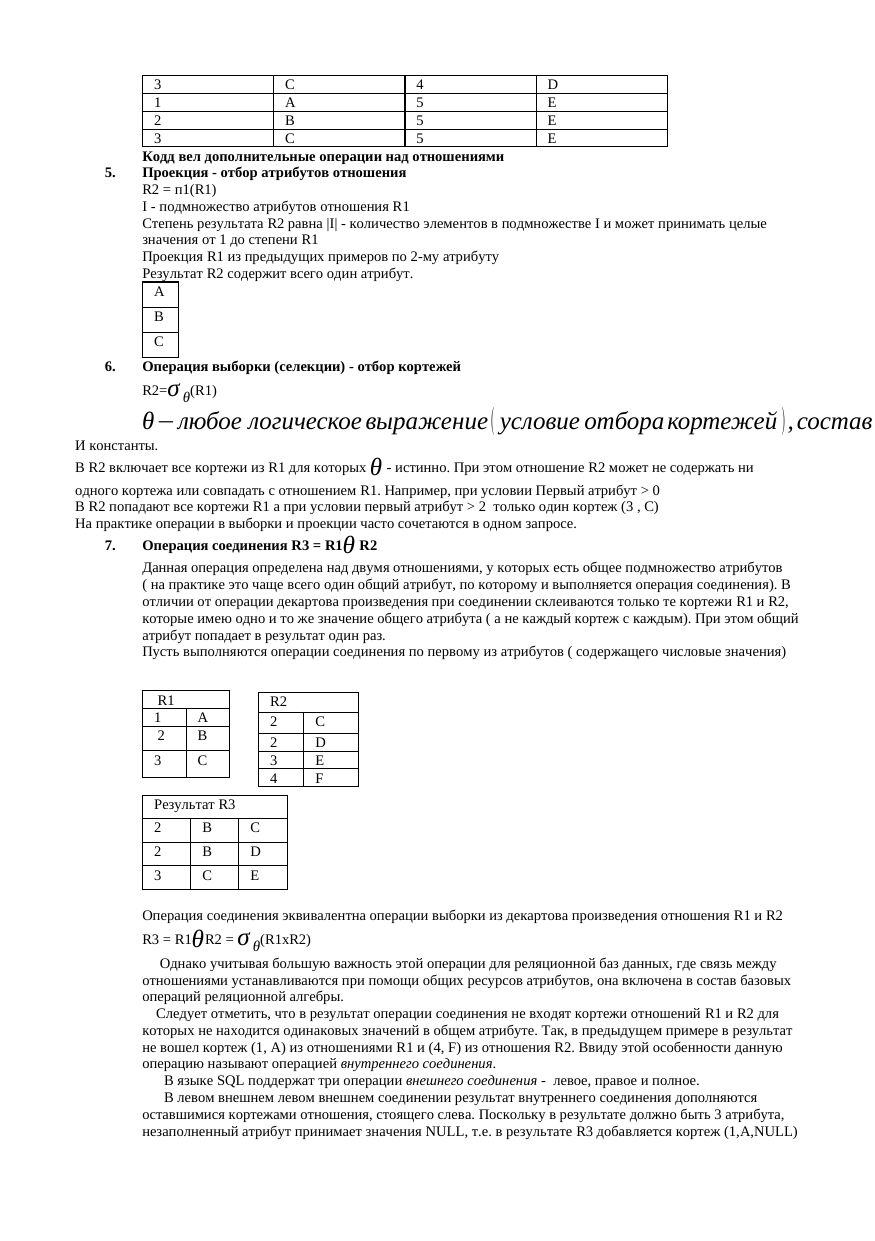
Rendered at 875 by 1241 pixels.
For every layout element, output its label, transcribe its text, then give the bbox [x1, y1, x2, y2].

list Степень результата R2 равна |I| - количество элементов в подмножестве I и может принимать целые значения от 1 до степени R1 [142, 214, 799, 248]
list Однако учитывая большую важность этой операции для реляционной баз данных, где связь между отношениями устанавливаются при помощи общих ресурсов атрибутов, она включена в состав базовых операций реляционной алгебры. [142, 955, 799, 1005]
list Операция выборки (селекции) - отбор кортежей [104, 358, 799, 375]
table_cell 4 [259, 769, 303, 786]
list В левом внешнем левом внешнем соединении результат внутреннего соединения дополняются оставшимися кортежами отношения, стоящего слева. Поскольку в результате должно быть 3 атрибута, незаполненный атрибут принимает значения NULL, т.е. в результате R3 добавляется кортеж (1,A,NULL) [142, 1089, 799, 1139]
table_cell 3 [259, 752, 303, 768]
table_cell C [191, 866, 238, 889]
table_cell E [239, 866, 287, 889]
table_cell E [304, 752, 358, 768]
list Кодд вел дополнительные операции над отношениями [142, 147, 799, 164]
table_header Результат R3 [143, 796, 287, 818]
table_cell 3 [143, 751, 186, 777]
table_cell 1 [143, 709, 186, 726]
list Следует отметить, что в результат операции соединения не входят кортежи отношений R1 и R2 для которых не находится одинаковых значений в общем атрибуте. Так, в предыдущем примере в результат не вошел кортеж (1, А) из отношениями R1 и (4, F) из отношения R2. Ввиду этой особенности данную операцию называют операцией внутреннего соединения. [142, 1005, 799, 1072]
table_cell C [187, 751, 229, 777]
text В R2 включает все кортежи из R1 для которых - истинно. При этом отношение R2 может не содержать ни одного кортежа или совпадать с отношением R1. Например, при условии Первый атрибут > 0 [75, 454, 799, 498]
list Пусть выполняются операции соединения по первому из атрибутов ( содержащего числовые значения) [142, 643, 799, 690]
table_cell E [537, 112, 667, 128]
table_cell B [191, 843, 238, 865]
table_cell A [187, 709, 229, 726]
table_cell D [537, 76, 667, 93]
table_cell 3 [143, 130, 273, 146]
list R3 = R1R2 = (R1xR2) [142, 923, 799, 955]
table_cell C [304, 713, 358, 733]
table_cell 2 [143, 819, 190, 842]
table_header R1 [143, 691, 229, 708]
table_cell 2 [143, 727, 186, 750]
table_cell C [239, 819, 287, 842]
table_cell B [191, 819, 238, 842]
list R2=(R1) [142, 375, 799, 406]
table_cell 5 [406, 112, 536, 128]
table_cell B [143, 308, 178, 332]
list Данная операция определена над двумя отношениями, у которых есть общее подмножество атрибутов ( на практике это чаще всего один общий атрибут, по которому и выполняется операция соединения). В отличии от операции декартова произведения при соединении склеиваются только те кортежи R1 и R2, которые имею одно и то же значение общего атрибута ( а не каждый кортеж с каждым). При этом общий атрибут попадает в результат один раз. [142, 559, 799, 643]
table_cell 2 [259, 734, 303, 751]
list В языке SQL поддержат три операции внешнего соединения - левое, правое и полное. [142, 1072, 799, 1089]
list Проекция R1 из предыдущих примеров по 2-му атрибуту [142, 248, 799, 265]
table_cell E [537, 94, 667, 111]
table_header R2 [259, 693, 358, 712]
list Результат R2 содержит всего один атрибут. [142, 265, 799, 281]
table_cell 3 [143, 866, 190, 889]
list I - подмножество атрибутов отношения R1 [142, 198, 799, 214]
table_cell D [239, 843, 287, 865]
table_cell 4 [406, 76, 536, 93]
table_cell 3 [143, 76, 273, 93]
table_cell C [274, 130, 404, 146]
text На практике операции в выборки и проекции часто сочетаются в одном запросе. [75, 515, 799, 532]
table_cell D [304, 734, 358, 751]
table_cell E [537, 130, 667, 146]
table_cell 2 [143, 843, 190, 865]
table_cell 1 [143, 94, 273, 111]
list Проекция - отбор атрибутов отношения [104, 164, 799, 181]
list Операция соединения R3 = R1 R2 [104, 532, 799, 559]
table_cell F [304, 769, 358, 786]
list Операция соединения эквивалентна операции выборки из декартова произведения отношения R1 и R2 [142, 907, 799, 923]
table_cell C [274, 76, 404, 93]
table_cell 2 [143, 112, 273, 128]
text В R2 попадают все кортежи R1 а при условии первый атрибут > 2 только один кортеж (3 , С) [75, 498, 799, 515]
table_cell 5 [406, 94, 536, 111]
list R2 = п1(R1) [142, 181, 799, 198]
text И константы. [75, 437, 799, 454]
table_cell B [187, 727, 229, 750]
table_header А [143, 283, 178, 307]
table_cell C [143, 333, 178, 357]
table_cell 5 [406, 130, 536, 146]
table_cell A [274, 94, 404, 111]
table_cell 2 [259, 713, 303, 733]
table_cell B [274, 112, 404, 128]
